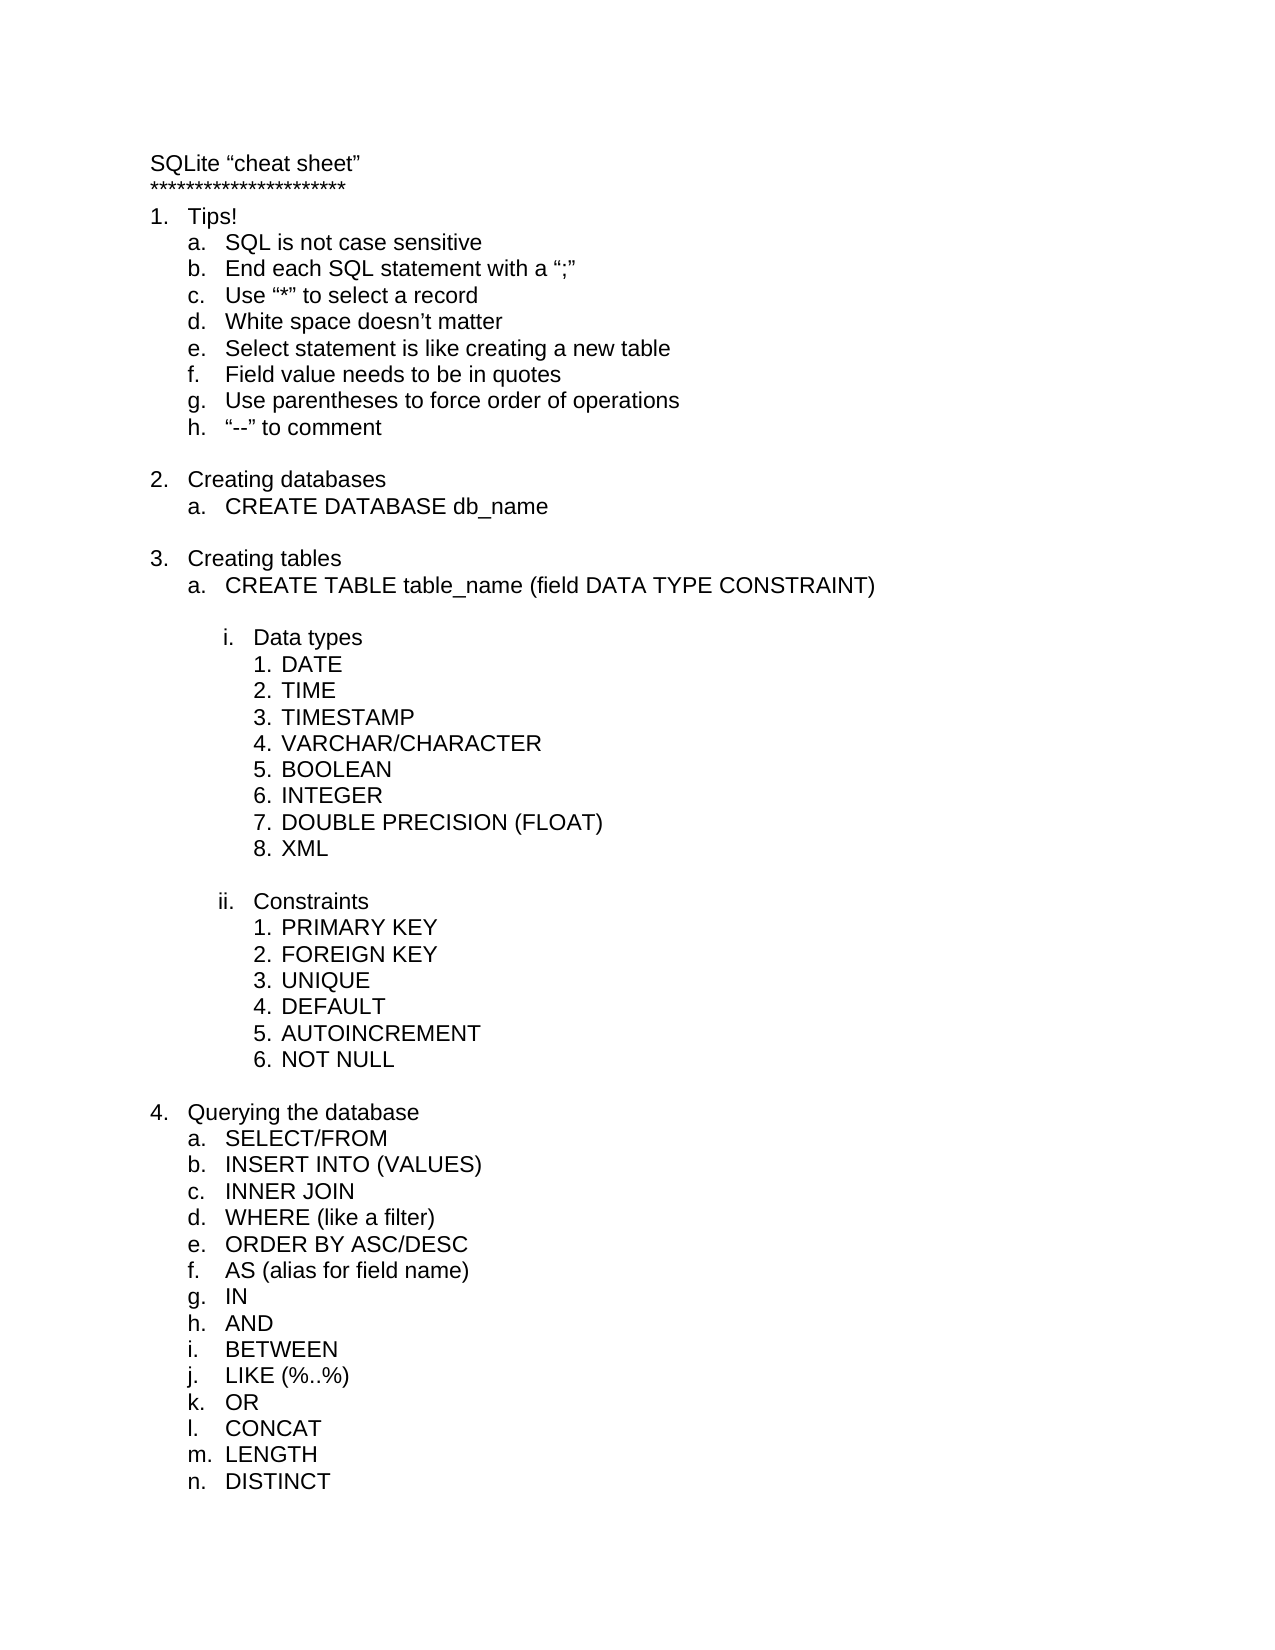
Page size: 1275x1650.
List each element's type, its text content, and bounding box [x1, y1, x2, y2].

list DISTINCT [187, 1468, 1125, 1494]
list Use parentheses to force order of operations [187, 387, 1125, 413]
list Data types [234, 624, 1125, 651]
list PRIMARY KEY [253, 914, 1125, 941]
list CREATE DATABASE db_name [187, 493, 1125, 519]
list ORDER BY ASC/DESC [187, 1231, 1125, 1257]
list AS (alias for field name) [187, 1257, 1125, 1283]
list BETWEEN [187, 1336, 1125, 1362]
list End each SQL statement with a “;” [187, 255, 1125, 282]
list “--” to comment [187, 413, 1125, 440]
list Creating tables [150, 545, 1125, 572]
list IN [187, 1283, 1125, 1309]
list AUTOINCREMENT [253, 1020, 1125, 1046]
list DEFAULT [253, 993, 1125, 1020]
list TIME [253, 677, 1125, 703]
list XML [253, 835, 1125, 862]
list WHERE (like a filter) [187, 1204, 1125, 1231]
list OR [187, 1389, 1125, 1415]
list CREATE TABLE table_name (field DATA TYPE CONSTRAINT) [187, 572, 1125, 598]
list INSERT INTO (VALUES) [187, 1151, 1125, 1178]
list UNIQUE [253, 967, 1125, 993]
text SQLite “cheat sheet” [150, 150, 1125, 176]
list LENGTH [187, 1441, 1125, 1468]
list DOUBLE PRECISION (FLOAT) [253, 809, 1125, 835]
list Field value needs to be in quotes [187, 361, 1125, 387]
list Select statement is like creating a new table [187, 334, 1125, 361]
list INNER JOIN [187, 1178, 1125, 1204]
list CONCAT [187, 1415, 1125, 1441]
list BOOLEAN [253, 756, 1125, 782]
list NOT NULL [253, 1046, 1125, 1072]
list SQL is not case sensitive [187, 229, 1125, 255]
list TIMESTAMP [253, 703, 1125, 730]
list AND [187, 1309, 1125, 1336]
list Creating databases [150, 466, 1125, 493]
list LIKE (%..%) [187, 1362, 1125, 1389]
list FOREIGN KEY [253, 941, 1125, 967]
list DATE [253, 651, 1125, 677]
text ********************** [150, 176, 1125, 203]
list Use “*” to select a record [187, 282, 1125, 308]
list Tips! [150, 203, 1125, 229]
list White space doesn’t matter [187, 308, 1125, 334]
list INTEGER [253, 782, 1125, 809]
list Querying the database [150, 1099, 1125, 1125]
list VARCHAR/CHARACTER [253, 730, 1125, 756]
list SELECT/FROM [187, 1125, 1125, 1151]
list Constraints [234, 888, 1125, 914]
